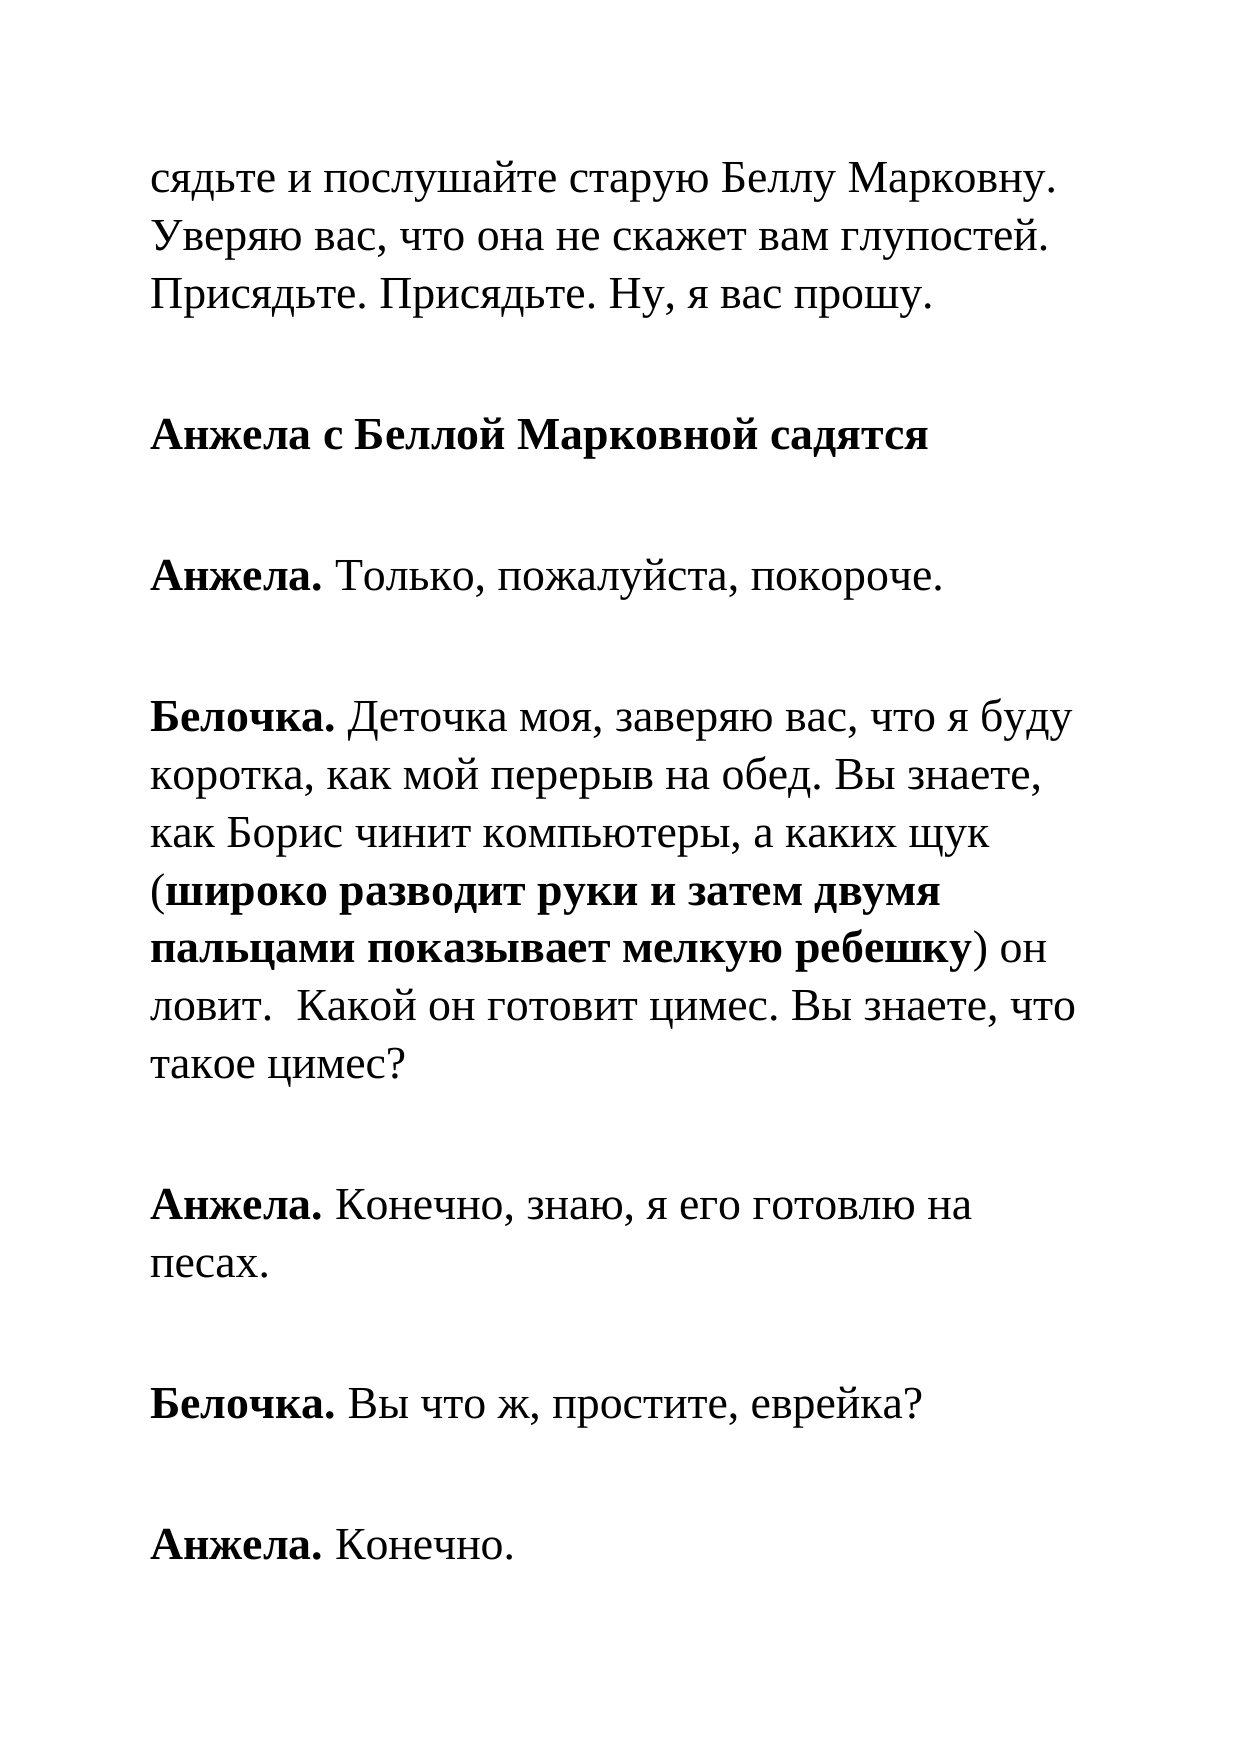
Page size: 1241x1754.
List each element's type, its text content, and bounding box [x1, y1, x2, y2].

text Анжела. Только, пожалуйста, покороче. [150, 547, 1090, 600]
text Анжела. Конечно. [150, 1516, 1090, 1569]
text Белочка. Вы что ж, простите, еврейка? [150, 1375, 1090, 1428]
text Анжела с Беллой Марковной садятся [150, 407, 1090, 459]
text Белочка. Деточка моя, заверяю вас, что я буду коротка, как мой перерыв на обед. Вы знаете, как Борис чинит компьютеры, а каких щук (широко разводит руки и затем двумя пальцами показывает мелкую ребешку) он ловит. Какой он готовит цимес. Вы знаете, что такое цимес? [150, 688, 1090, 1088]
text Анжела. Конечно, знаю, я его готовлю на песах. [150, 1177, 1090, 1287]
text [150, 150, 1090, 318]
